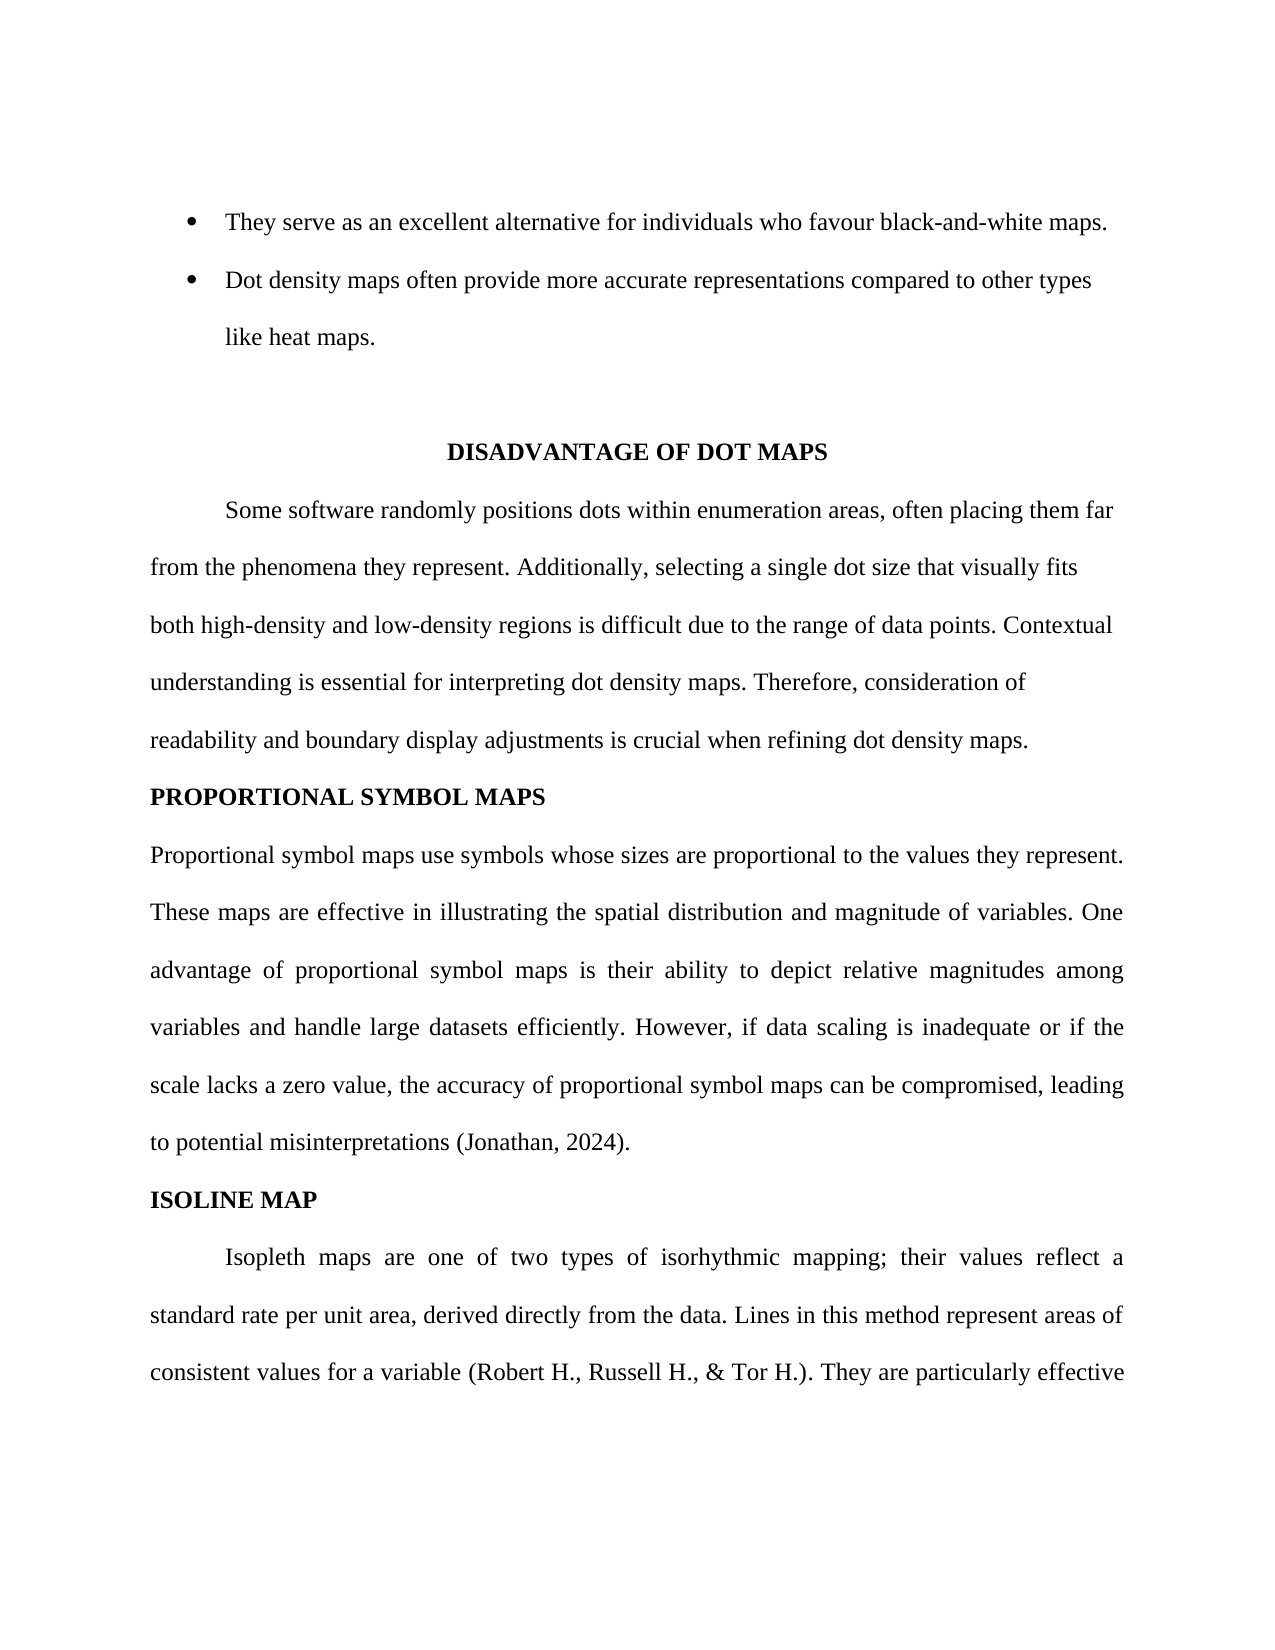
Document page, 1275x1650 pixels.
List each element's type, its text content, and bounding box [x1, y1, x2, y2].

text Proportional symbol maps use symbols whose sizes are proportional to the values they represent. These maps are effective in illustrating the spatial distribution and magnitude of variables. One advantage of proportional symbol maps is their ability to depict relative magnitudes among variables and handle large datasets efficiently. However, if data scaling is inadequate or if the scale lacks a zero value, the accuracy of proportional symbol maps can be compromised, leading to potential misinterpretations. [150, 840, 1125, 1156]
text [150, 1242, 1125, 1386]
list Dot density maps often provide more accurate representations compared to other types like heat maps. [187, 265, 1125, 351]
list They serve as an excellent alternative for individuals who favour black-and-white maps. [187, 207, 1125, 236]
text Some software randomly positions dots within enumeration areas, often placing them far from the phenomena they represent. Additionally, selecting a single dot size that visually fits both high-density and low-density regions is difficult due to the range of data points. Contextual understanding is essential for interpreting dot density maps. Therefore, consideration of readability and boundary display adjustments is crucial when refining dot density maps. [150, 495, 1125, 754]
text ISOLINE MAP [150, 1185, 1125, 1214]
text DISADVANTAGE OF DOT MAPS [150, 437, 1125, 466]
text PROPORTIONAL SYMBOL MAPS [150, 782, 1125, 811]
